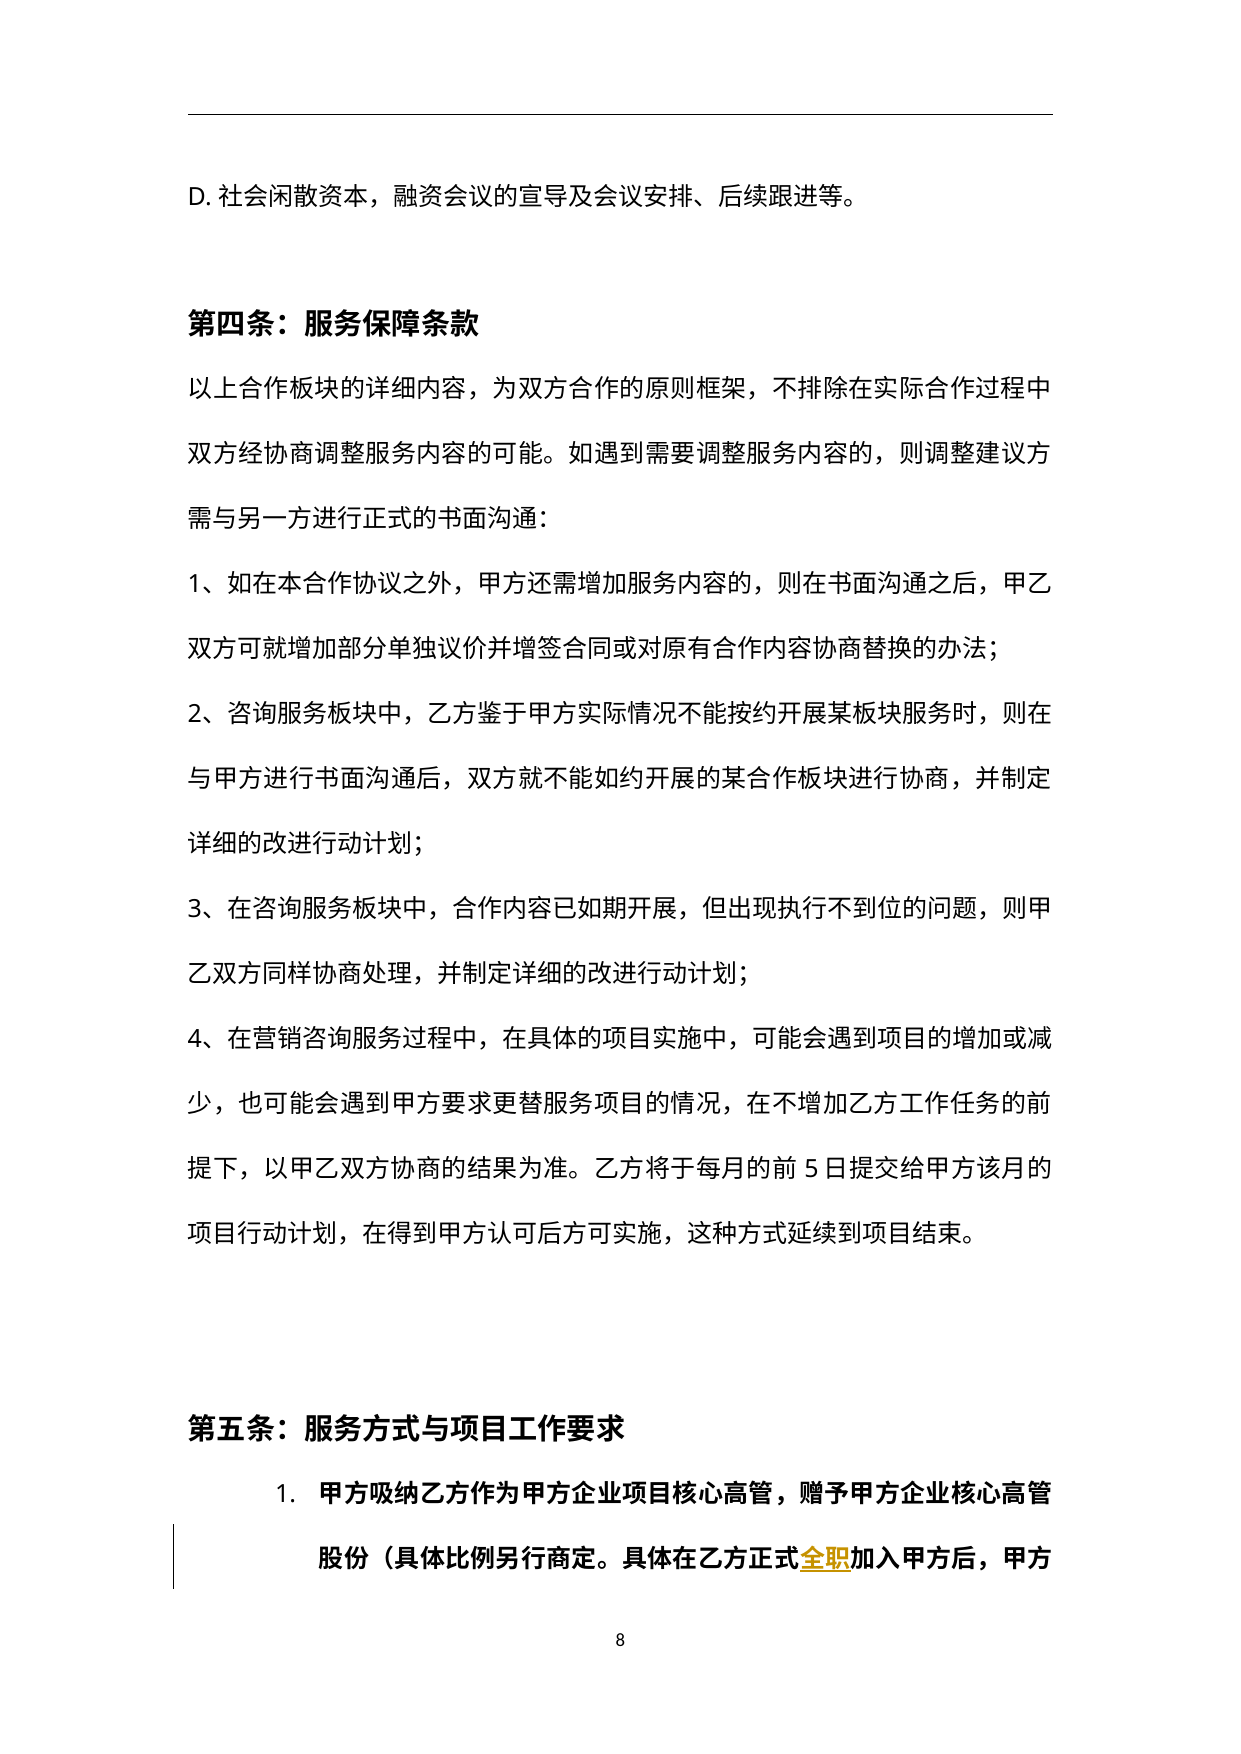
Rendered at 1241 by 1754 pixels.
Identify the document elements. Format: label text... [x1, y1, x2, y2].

text 以上合作板块的详细内容，为双方合作的原则框架，不排除在实际合作过程中双方经协商调整服务内容的可能。如遇到需要调整服务内容的，则调整建议方需与另一方进行正式的书面沟通： [187, 354, 1053, 549]
text 4、在营销咨询服务过程中，在具体的项目实施中，可能会遇到项目的增加或减少，也可能会遇到甲方要求更替服务项目的情况，在不增加乙方工作任务的前提下，以甲乙双方协商的结果为准。乙方将于每月的前5日提交给甲方该月的项目行动计划，在得到甲方认可后方可实施，这种方式延续到项目结束。 [187, 1004, 1053, 1264]
text 第五条：服务方式与项目工作要求 [187, 1394, 1053, 1459]
text 2、咨询服务板块中，乙方鉴于甲方实际情况不能按约开展某板块服务时，则在与甲方进行书面沟通后，双方就不能如约开展的某合作板块进行协商，并制定详细的改进行动计划； [187, 679, 1053, 874]
text 第四条：服务保障条款 [187, 289, 1053, 354]
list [275, 1459, 1053, 1589]
text 3、在咨询服务板块中，合作内容已如期开展，但出现执行不到位的问题，则甲乙双方同样协商处理，并制定详细的改进行动计划； [187, 874, 1053, 1004]
text 1、如在本合作协议之外，甲方还需增加服务内容的，则在书面沟通之后，甲乙双方可就增加部分单独议价并增签合同或对原有合作内容协商替换的办法； [187, 549, 1053, 679]
text D. 社会闲散资本，融资会议的宣导及会议安排、后续跟进等。 [187, 162, 1053, 227]
